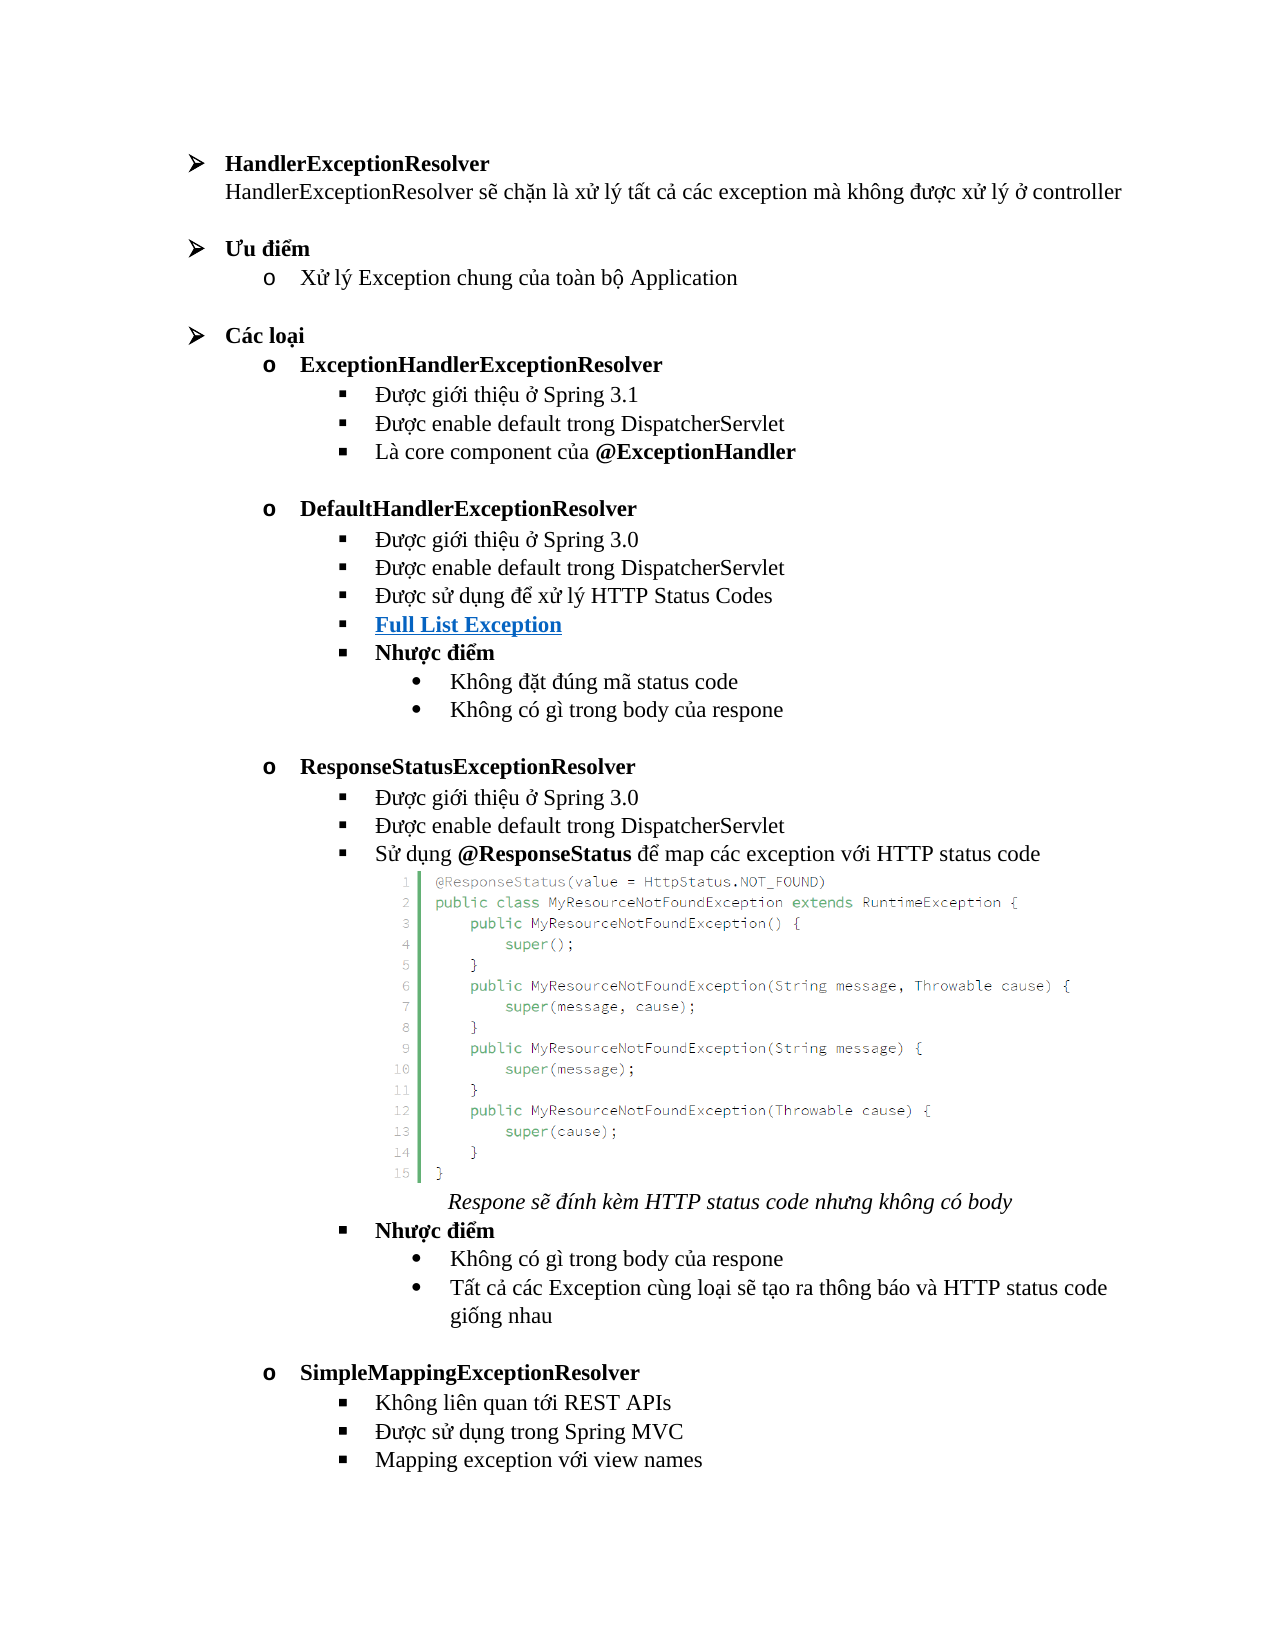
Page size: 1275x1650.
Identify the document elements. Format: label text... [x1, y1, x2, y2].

list ResponseStatusExceptionResolver [262, 753, 1125, 781]
list Mapping exception với view names [337, 1446, 1125, 1473]
list Được enable default trong DispatcherServlet [337, 812, 1125, 838]
list Không có gì trong body của respone [412, 1245, 1125, 1272]
list DefaultHandlerExceptionResolver [262, 495, 1125, 523]
list Các loại [187, 323, 1125, 349]
list Không đặt đúng mã status code [412, 668, 1125, 694]
list Được giới thiệu ở Spring 3.1 [337, 381, 1125, 408]
list Được enable default trong DispatcherServlet [337, 410, 1125, 436]
list Tất cả các Exception cùng loại sẽ tạo ra thông báo và HTTP status code giống nhau [412, 1274, 1125, 1328]
list Được enable default trong DispatcherServlet [337, 554, 1125, 580]
list Sử dụng @ResponseStatus để map các exception với HTTP status code [337, 840, 1125, 867]
list Được giới thiệu ở Spring 3.0 [337, 526, 1125, 552]
list ExceptionHandlerExceptionResolver [262, 351, 1125, 379]
list Được sử dụng để xử lý HTTP Status Codes [337, 582, 1125, 609]
list Ưu điểm [187, 235, 1125, 262]
list Được sử dụng trong Spring MVC [337, 1418, 1125, 1444]
list Respone sẽ đính kèm HTTP status code nhưng không có body [337, 1188, 1125, 1215]
list Full List Exception [337, 611, 1125, 637]
list HandlerExceptionResolver [187, 150, 1125, 176]
list Không liên quan tới REST APIs [337, 1389, 1125, 1416]
list Là core component của @ExceptionHandler [337, 438, 1125, 465]
list Không có gì trong body của respone [412, 696, 1125, 723]
picture [391, 868, 1072, 1187]
list Nhược điểm [337, 639, 1125, 666]
list Được giới thiệu ở Spring 3.0 [337, 783, 1125, 810]
list Xử lý Exception chung của toàn bộ Application [262, 264, 1125, 292]
list HandlerExceptionResolver sẽ chặn là xử lý tất cả các exception mà không được xử lý ở controller [225, 178, 1125, 205]
list Nhược điểm [337, 1217, 1125, 1243]
list SimpleMappingExceptionResolver [262, 1359, 1125, 1387]
